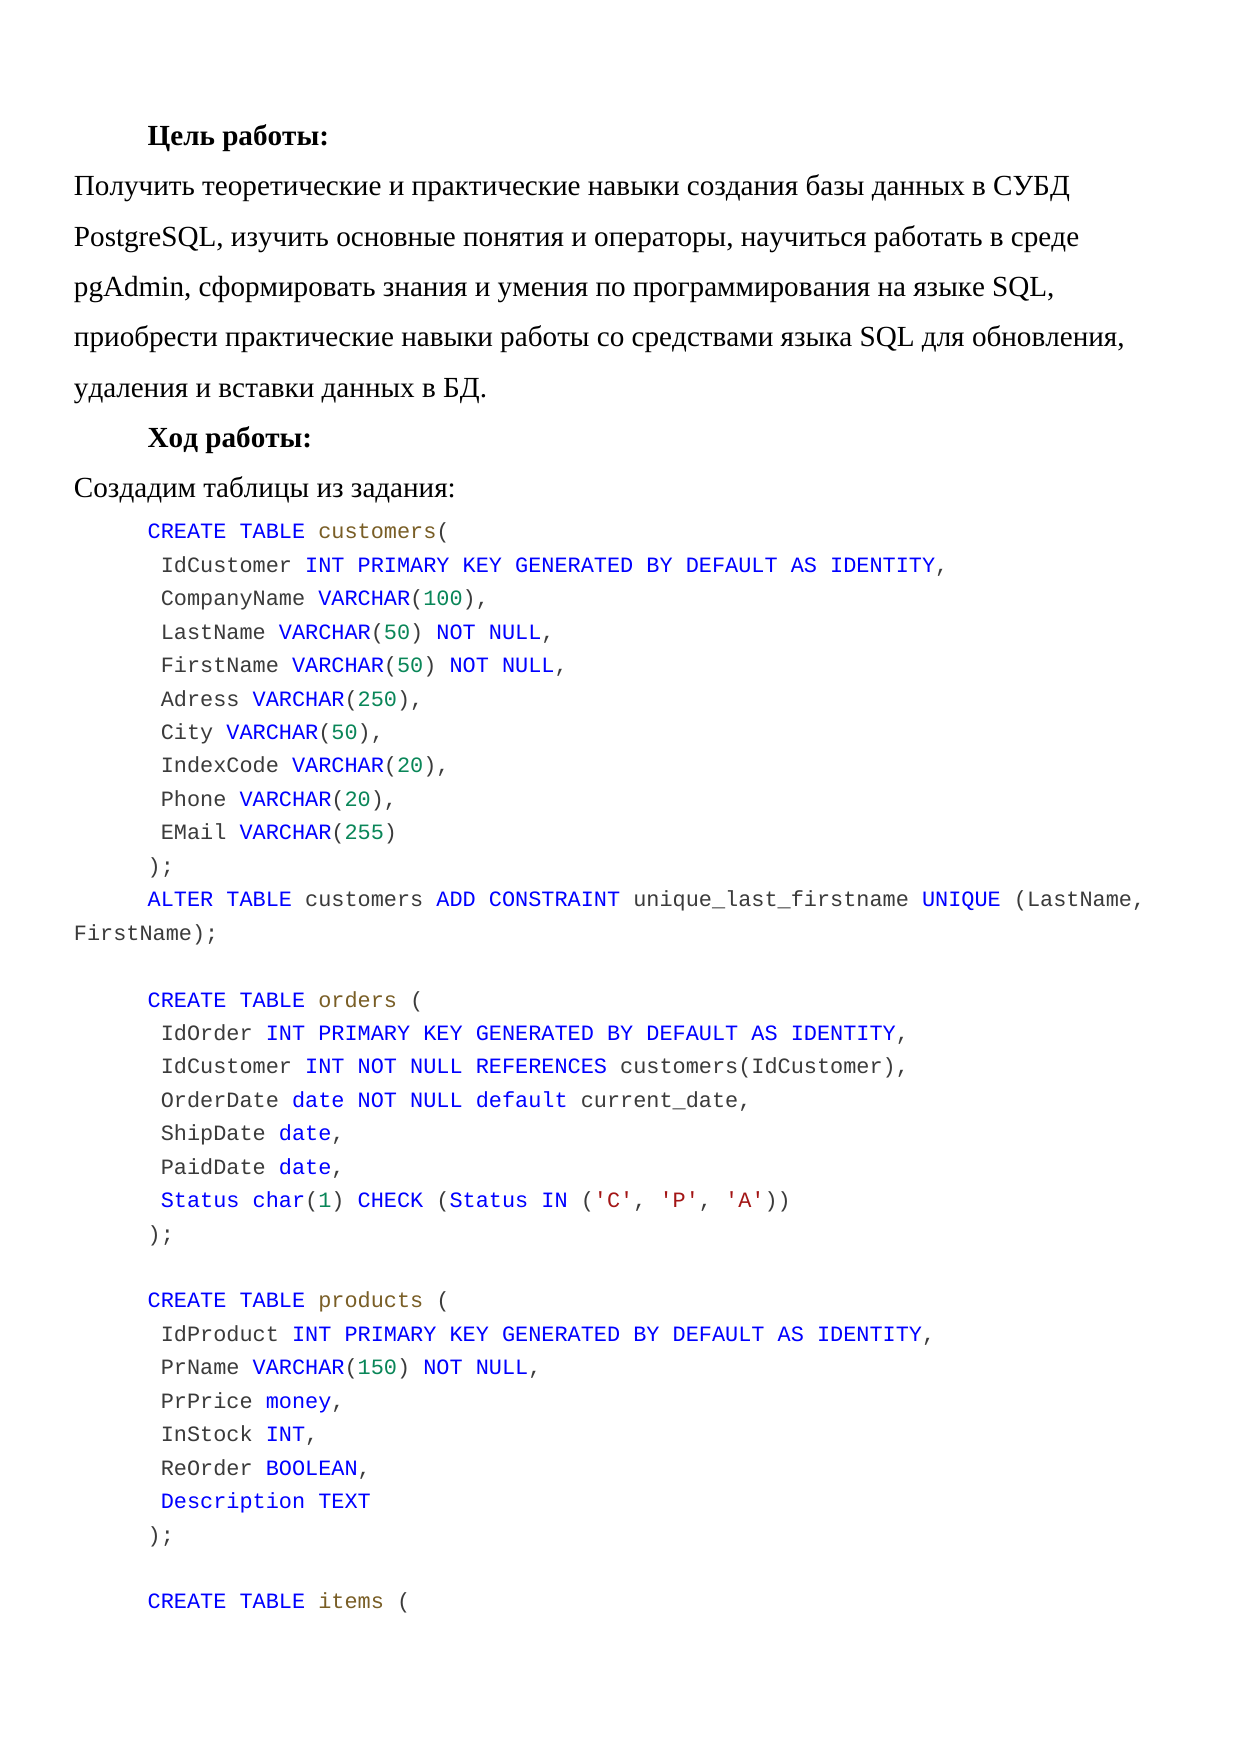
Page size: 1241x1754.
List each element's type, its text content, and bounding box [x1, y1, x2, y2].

text PrName VARCHAR(150) NOT NULL, [74, 1357, 1195, 1381]
text IdCustomer INT PRIMARY KEY GENERATED BY DEFAULT AS IDENTITY, [74, 554, 1195, 579]
text Status char(1) CHECK (Status IN ('C', 'P', 'A')) [74, 1189, 1195, 1214]
text ); [74, 855, 1195, 880]
text IdCustomer INT NOT NULL REFERENCES customers(IdCustomer), [74, 1056, 1195, 1080]
text CREATE TABLE products ( [74, 1290, 1195, 1314]
text Ход работы: Создадим таблицы из задания: [74, 420, 1195, 504]
text CREATE TABLE items ( [74, 1591, 1195, 1615]
text EMail VARCHAR(255) [74, 822, 1195, 846]
text City VARCHAR(50), [74, 721, 1195, 746]
text FirstName VARCHAR(50) NOT NULL, [74, 654, 1195, 679]
text CompanyName VARCHAR(100), [74, 587, 1195, 612]
text ShipDate date, [74, 1122, 1195, 1147]
text Цель работы: Получить теоретические и практические навыки создания базы данных в СУБД PostgreSQL, изучить основные понятия и операторы, научиться работать в среде pgAdmin, сформировать знания и умения по программирования на языке SQL, приобрести практические навыки работы со средствами языка SQL для обновления, удаления и вставки данных в БД. [74, 118, 1195, 403]
text IdProduct INT PRIMARY KEY GENERATED BY DEFAULT AS IDENTITY, [74, 1323, 1195, 1348]
text Phone VARCHAR(20), [74, 788, 1195, 813]
text CREATE TABLE customers( [74, 521, 1195, 545]
text ReOrder BOOLEAN, [74, 1457, 1195, 1482]
text CREATE TABLE orders ( [74, 989, 1195, 1013]
text ALTER TABLE customers ADD CONSTRAINT unique_last_firstname UNIQUE (LastName, FirstName); [74, 888, 1195, 947]
text LastName VARCHAR(50) NOT NULL, [74, 621, 1195, 646]
text PaidDate date, [74, 1156, 1195, 1181]
text Adress VARCHAR(250), [74, 688, 1195, 713]
text PrPrice money, [74, 1390, 1195, 1415]
text ); [74, 1223, 1195, 1248]
text IndexCode VARCHAR(20), [74, 755, 1195, 779]
text ); [74, 1524, 1195, 1548]
text Description TEXT [74, 1490, 1195, 1515]
text IdOrder INT PRIMARY KEY GENERATED BY DEFAULT AS IDENTITY, [74, 1022, 1195, 1047]
text InStock INT, [74, 1423, 1195, 1448]
text OrderDate date NOT NULL default current_date, [74, 1089, 1195, 1114]
